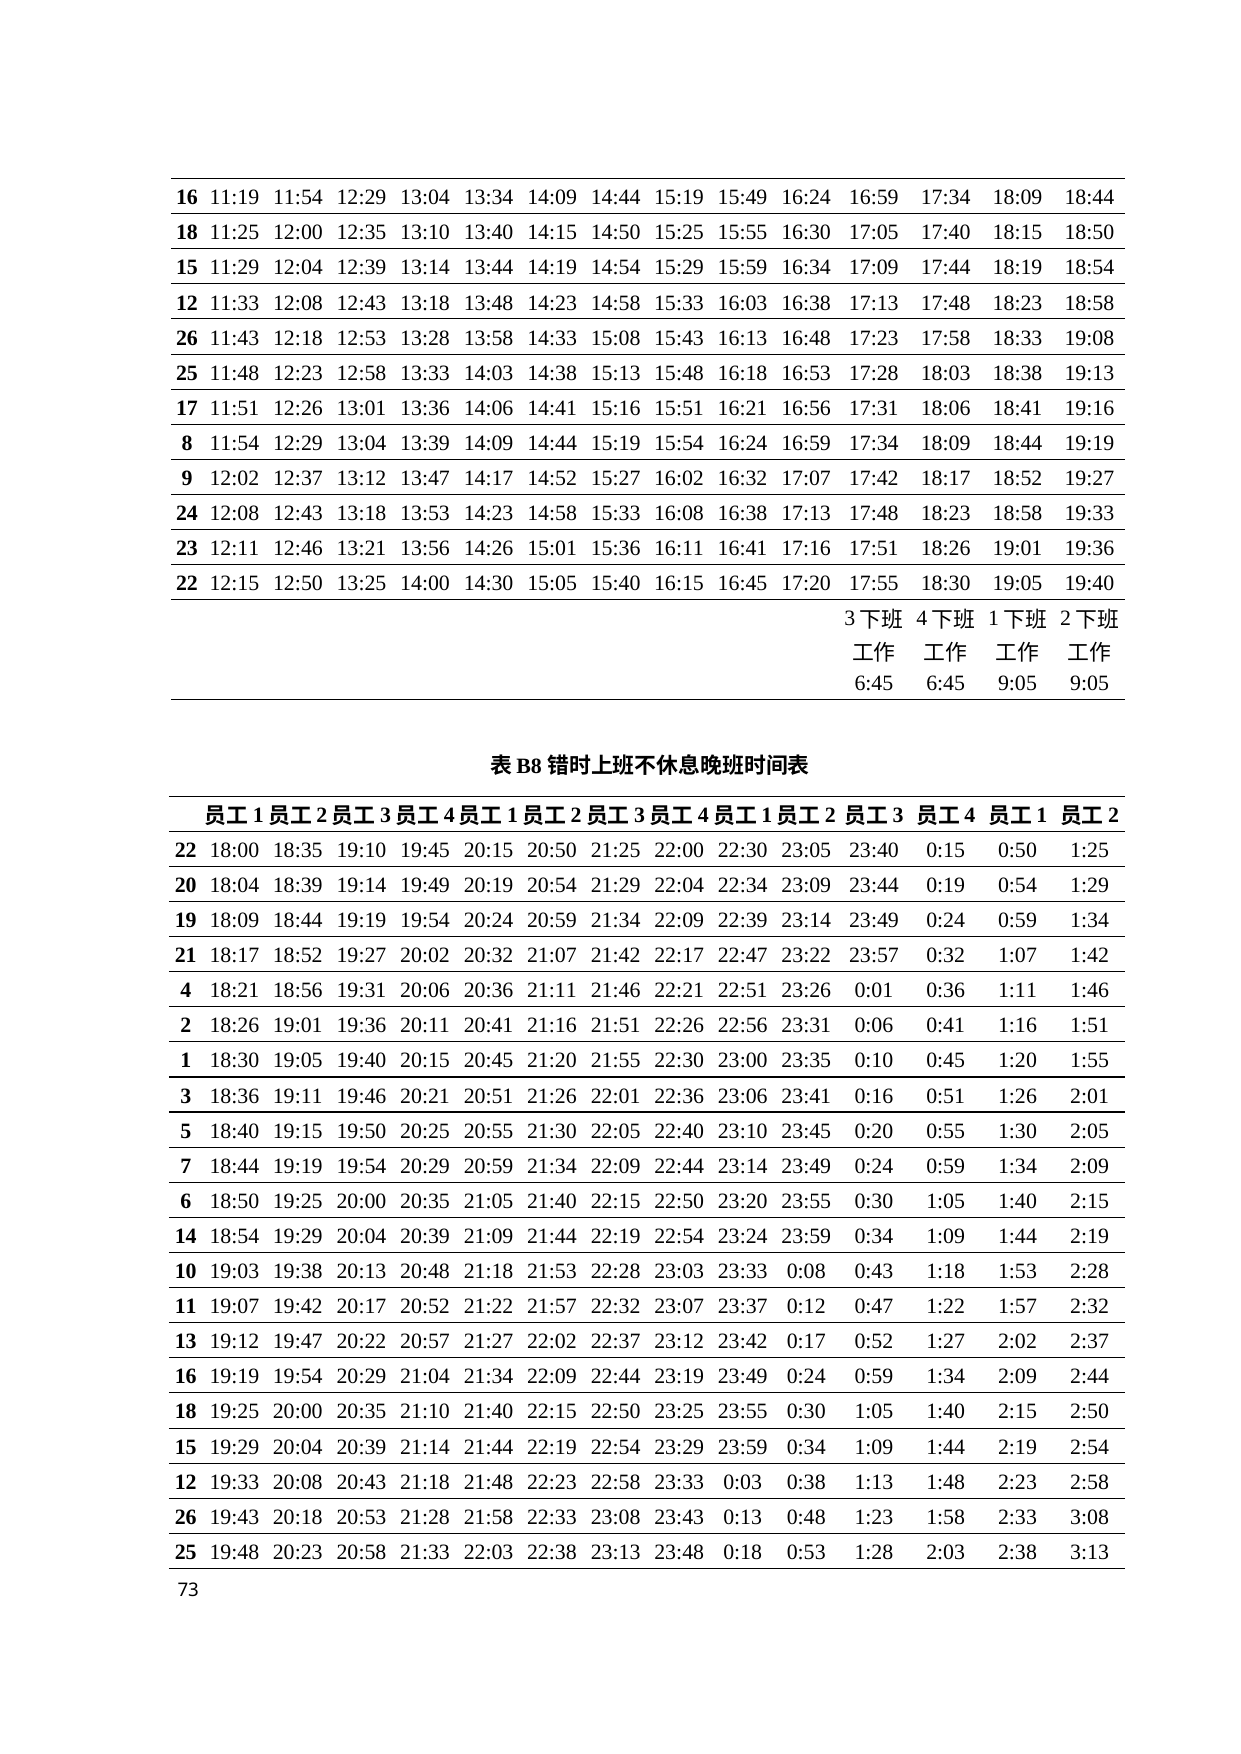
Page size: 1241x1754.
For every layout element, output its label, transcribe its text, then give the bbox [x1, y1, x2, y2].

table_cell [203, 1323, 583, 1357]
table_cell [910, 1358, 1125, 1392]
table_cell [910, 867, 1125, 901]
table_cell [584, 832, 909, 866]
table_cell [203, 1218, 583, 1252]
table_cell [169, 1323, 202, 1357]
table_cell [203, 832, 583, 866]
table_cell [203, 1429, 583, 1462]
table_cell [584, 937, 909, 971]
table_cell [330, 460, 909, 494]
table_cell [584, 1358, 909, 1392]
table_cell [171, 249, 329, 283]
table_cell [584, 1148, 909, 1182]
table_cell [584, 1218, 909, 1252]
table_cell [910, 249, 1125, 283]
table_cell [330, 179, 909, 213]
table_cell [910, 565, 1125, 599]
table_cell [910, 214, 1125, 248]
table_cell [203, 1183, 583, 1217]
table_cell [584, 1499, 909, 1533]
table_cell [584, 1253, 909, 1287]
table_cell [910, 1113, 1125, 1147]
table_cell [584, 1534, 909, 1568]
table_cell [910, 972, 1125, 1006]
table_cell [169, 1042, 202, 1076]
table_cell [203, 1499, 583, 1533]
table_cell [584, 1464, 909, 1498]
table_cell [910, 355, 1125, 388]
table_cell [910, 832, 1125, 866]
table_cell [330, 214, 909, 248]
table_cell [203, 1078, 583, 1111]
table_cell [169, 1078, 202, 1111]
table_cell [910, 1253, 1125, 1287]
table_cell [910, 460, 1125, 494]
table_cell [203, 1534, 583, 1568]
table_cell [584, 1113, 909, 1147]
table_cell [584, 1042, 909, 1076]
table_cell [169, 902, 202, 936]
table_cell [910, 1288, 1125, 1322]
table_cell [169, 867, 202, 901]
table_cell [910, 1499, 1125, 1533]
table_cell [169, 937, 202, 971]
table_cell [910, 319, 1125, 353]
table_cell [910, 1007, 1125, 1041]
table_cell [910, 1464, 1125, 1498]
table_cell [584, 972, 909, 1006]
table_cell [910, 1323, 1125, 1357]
list 表B8 错时上班不休息晚班时间表 [177, 747, 1122, 780]
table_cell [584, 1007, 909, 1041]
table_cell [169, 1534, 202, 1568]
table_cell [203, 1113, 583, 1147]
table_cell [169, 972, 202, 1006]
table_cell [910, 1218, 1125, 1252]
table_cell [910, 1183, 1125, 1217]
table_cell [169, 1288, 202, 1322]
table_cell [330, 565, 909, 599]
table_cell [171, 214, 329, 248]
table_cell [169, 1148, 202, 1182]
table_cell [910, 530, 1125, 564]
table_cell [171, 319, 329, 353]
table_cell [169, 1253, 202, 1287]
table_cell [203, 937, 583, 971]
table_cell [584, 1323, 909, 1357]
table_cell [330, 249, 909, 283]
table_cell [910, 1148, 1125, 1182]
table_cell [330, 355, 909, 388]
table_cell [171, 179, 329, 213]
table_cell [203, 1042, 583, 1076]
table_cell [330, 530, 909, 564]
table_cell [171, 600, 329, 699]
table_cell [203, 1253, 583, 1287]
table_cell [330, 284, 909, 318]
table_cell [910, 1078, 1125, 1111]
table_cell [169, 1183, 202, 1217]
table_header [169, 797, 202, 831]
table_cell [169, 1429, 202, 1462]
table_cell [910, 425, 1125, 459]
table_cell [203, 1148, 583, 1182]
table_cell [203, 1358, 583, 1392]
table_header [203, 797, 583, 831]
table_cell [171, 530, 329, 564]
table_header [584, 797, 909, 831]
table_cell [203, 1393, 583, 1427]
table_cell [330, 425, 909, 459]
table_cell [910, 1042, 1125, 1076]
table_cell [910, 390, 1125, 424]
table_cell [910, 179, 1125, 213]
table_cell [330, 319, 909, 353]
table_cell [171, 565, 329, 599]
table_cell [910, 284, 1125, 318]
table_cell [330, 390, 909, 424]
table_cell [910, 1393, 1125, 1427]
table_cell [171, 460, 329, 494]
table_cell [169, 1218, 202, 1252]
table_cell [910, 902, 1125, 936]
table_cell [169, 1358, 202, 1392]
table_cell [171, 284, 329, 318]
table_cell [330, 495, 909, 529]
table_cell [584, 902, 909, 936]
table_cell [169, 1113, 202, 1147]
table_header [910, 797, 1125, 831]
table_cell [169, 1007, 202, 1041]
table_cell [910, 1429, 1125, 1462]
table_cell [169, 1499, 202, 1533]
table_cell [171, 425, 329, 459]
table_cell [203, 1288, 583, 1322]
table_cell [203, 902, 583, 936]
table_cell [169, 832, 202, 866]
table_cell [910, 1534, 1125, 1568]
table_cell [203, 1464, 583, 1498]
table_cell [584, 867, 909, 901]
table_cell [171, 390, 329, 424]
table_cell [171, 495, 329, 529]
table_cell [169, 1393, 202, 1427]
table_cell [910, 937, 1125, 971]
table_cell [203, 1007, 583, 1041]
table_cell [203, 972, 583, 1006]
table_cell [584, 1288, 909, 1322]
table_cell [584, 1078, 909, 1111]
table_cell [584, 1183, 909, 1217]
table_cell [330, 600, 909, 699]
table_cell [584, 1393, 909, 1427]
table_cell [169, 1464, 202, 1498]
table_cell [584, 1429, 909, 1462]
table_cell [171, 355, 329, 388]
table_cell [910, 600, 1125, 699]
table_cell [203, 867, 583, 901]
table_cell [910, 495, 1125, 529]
